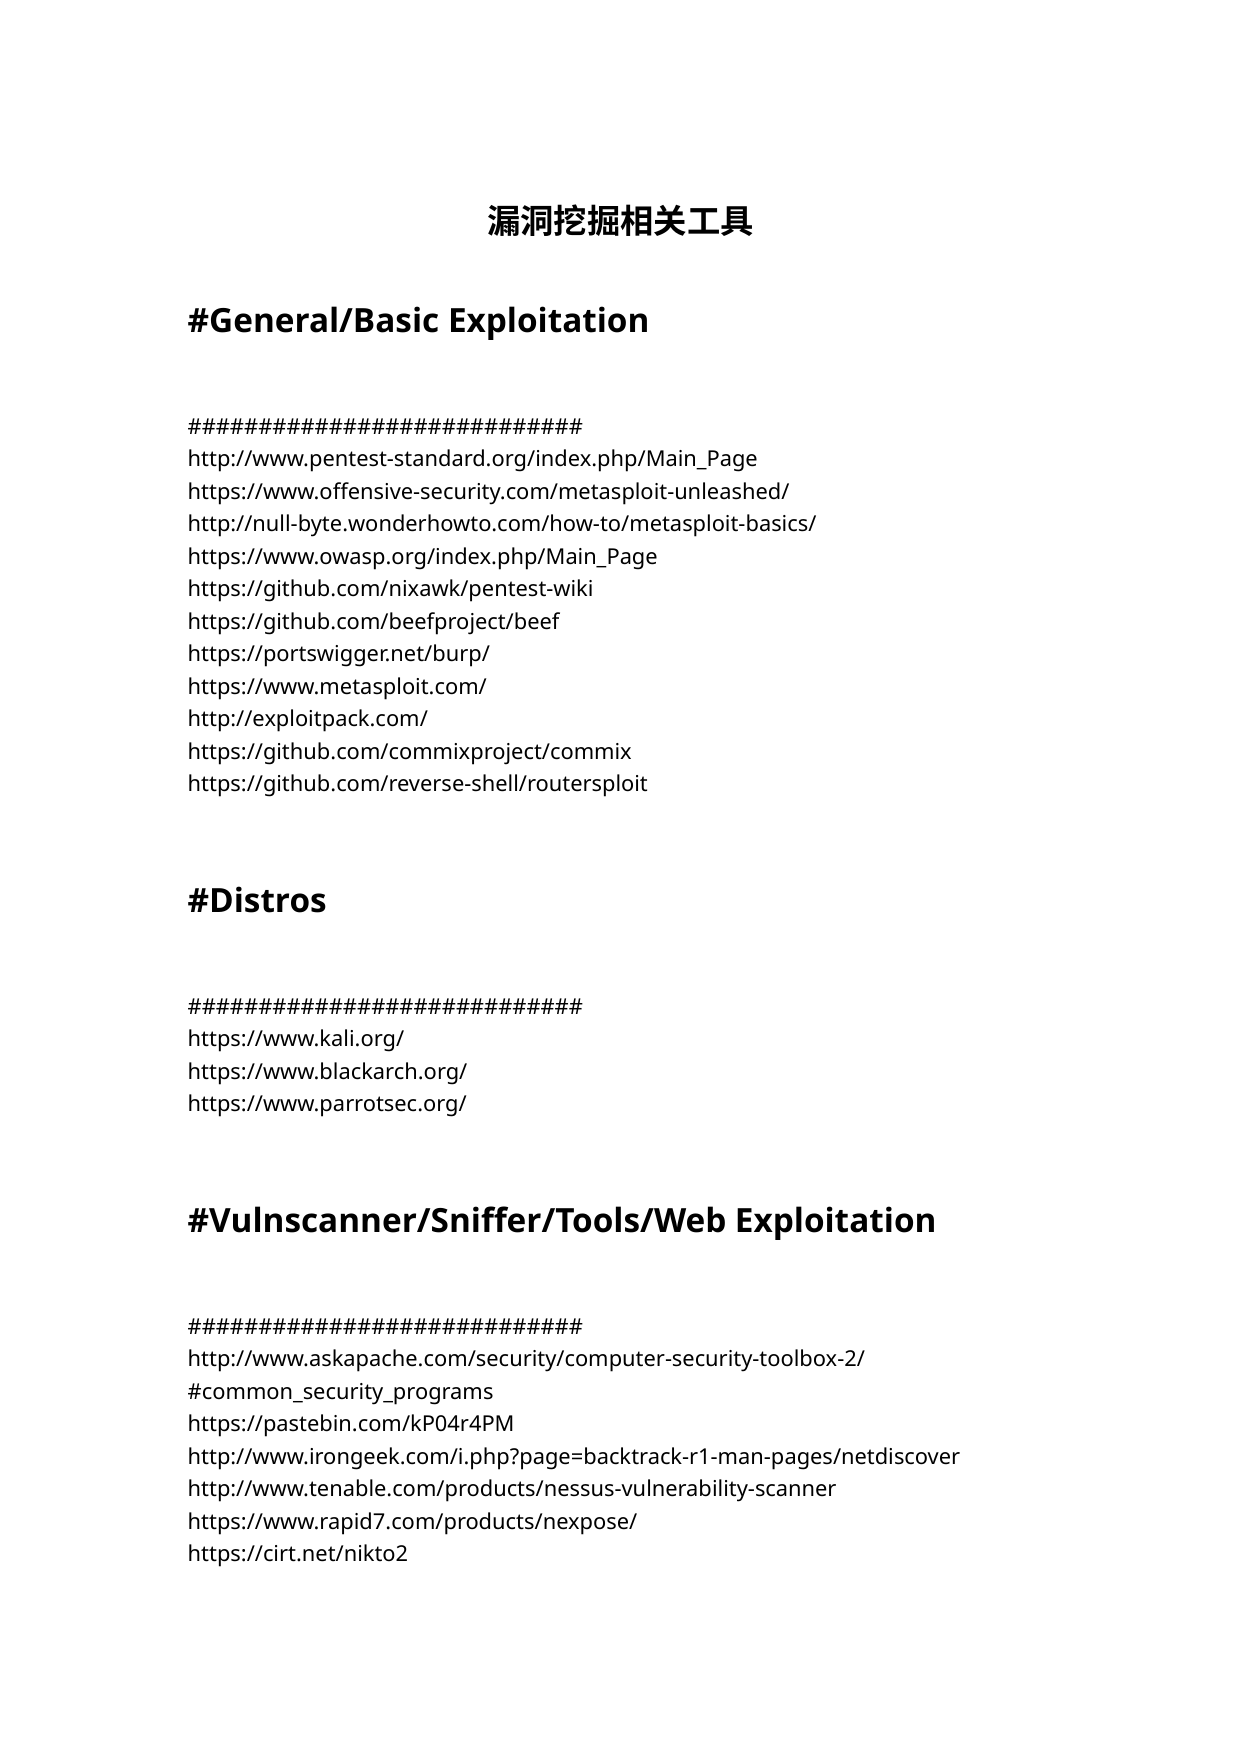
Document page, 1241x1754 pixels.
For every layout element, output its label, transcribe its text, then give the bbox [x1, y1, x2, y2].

subtitle #Vulnscanner/Sniffer/Tools/Web Exploitation [187, 1187, 1053, 1252]
text ############################ [187, 409, 1053, 442]
text ############################ [187, 1309, 1053, 1342]
subtitle #General/Basic Exploitation [187, 287, 1053, 352]
text http://www.askapache.com/security/computer-security-toolbox-2/#common_security_programs [187, 1342, 1053, 1407]
title 漏洞挖掘相关工具 [187, 187, 1053, 252]
text https://www.parrotsec.org/ [187, 1087, 1053, 1119]
text https://www.metasploit.com/ [187, 669, 1053, 702]
text http://www.pentest-standard.org/index.php/Main_Page [187, 442, 1053, 474]
text http://www.tenable.com/products/nessus-vulnerability-scanner [187, 1472, 1053, 1504]
subtitle #Distros [187, 867, 1053, 932]
text http://exploitpack.com/ [187, 702, 1053, 734]
text https://github.com/commixproject/commix [187, 734, 1053, 767]
text https://github.com/beefproject/beef [187, 604, 1053, 637]
text http://www.irongeek.com/i.php?page=backtrack-r1-man-pages/netdiscover [187, 1439, 1053, 1472]
text https://cirt.net/nikto2 [187, 1537, 1053, 1569]
text https://github.com/reverse-shell/routersploit [187, 767, 1053, 799]
text https://pastebin.com/kP04r4PM [187, 1407, 1053, 1439]
text https://www.rapid7.com/products/nexpose/ [187, 1504, 1053, 1537]
text https://www.kali.org/ [187, 1022, 1053, 1054]
text http://null-byte.wonderhowto.com/how-to/metasploit-basics/ [187, 507, 1053, 539]
text https://portswigger.net/burp/ [187, 637, 1053, 669]
text ############################ [187, 989, 1053, 1022]
text https://github.com/nixawk/pentest-wiki [187, 572, 1053, 604]
text https://www.owasp.org/index.php/Main_Page [187, 539, 1053, 572]
text https://www.blackarch.org/ [187, 1054, 1053, 1087]
text https://www.offensive-security.com/metasploit-unleashed/ [187, 474, 1053, 507]
